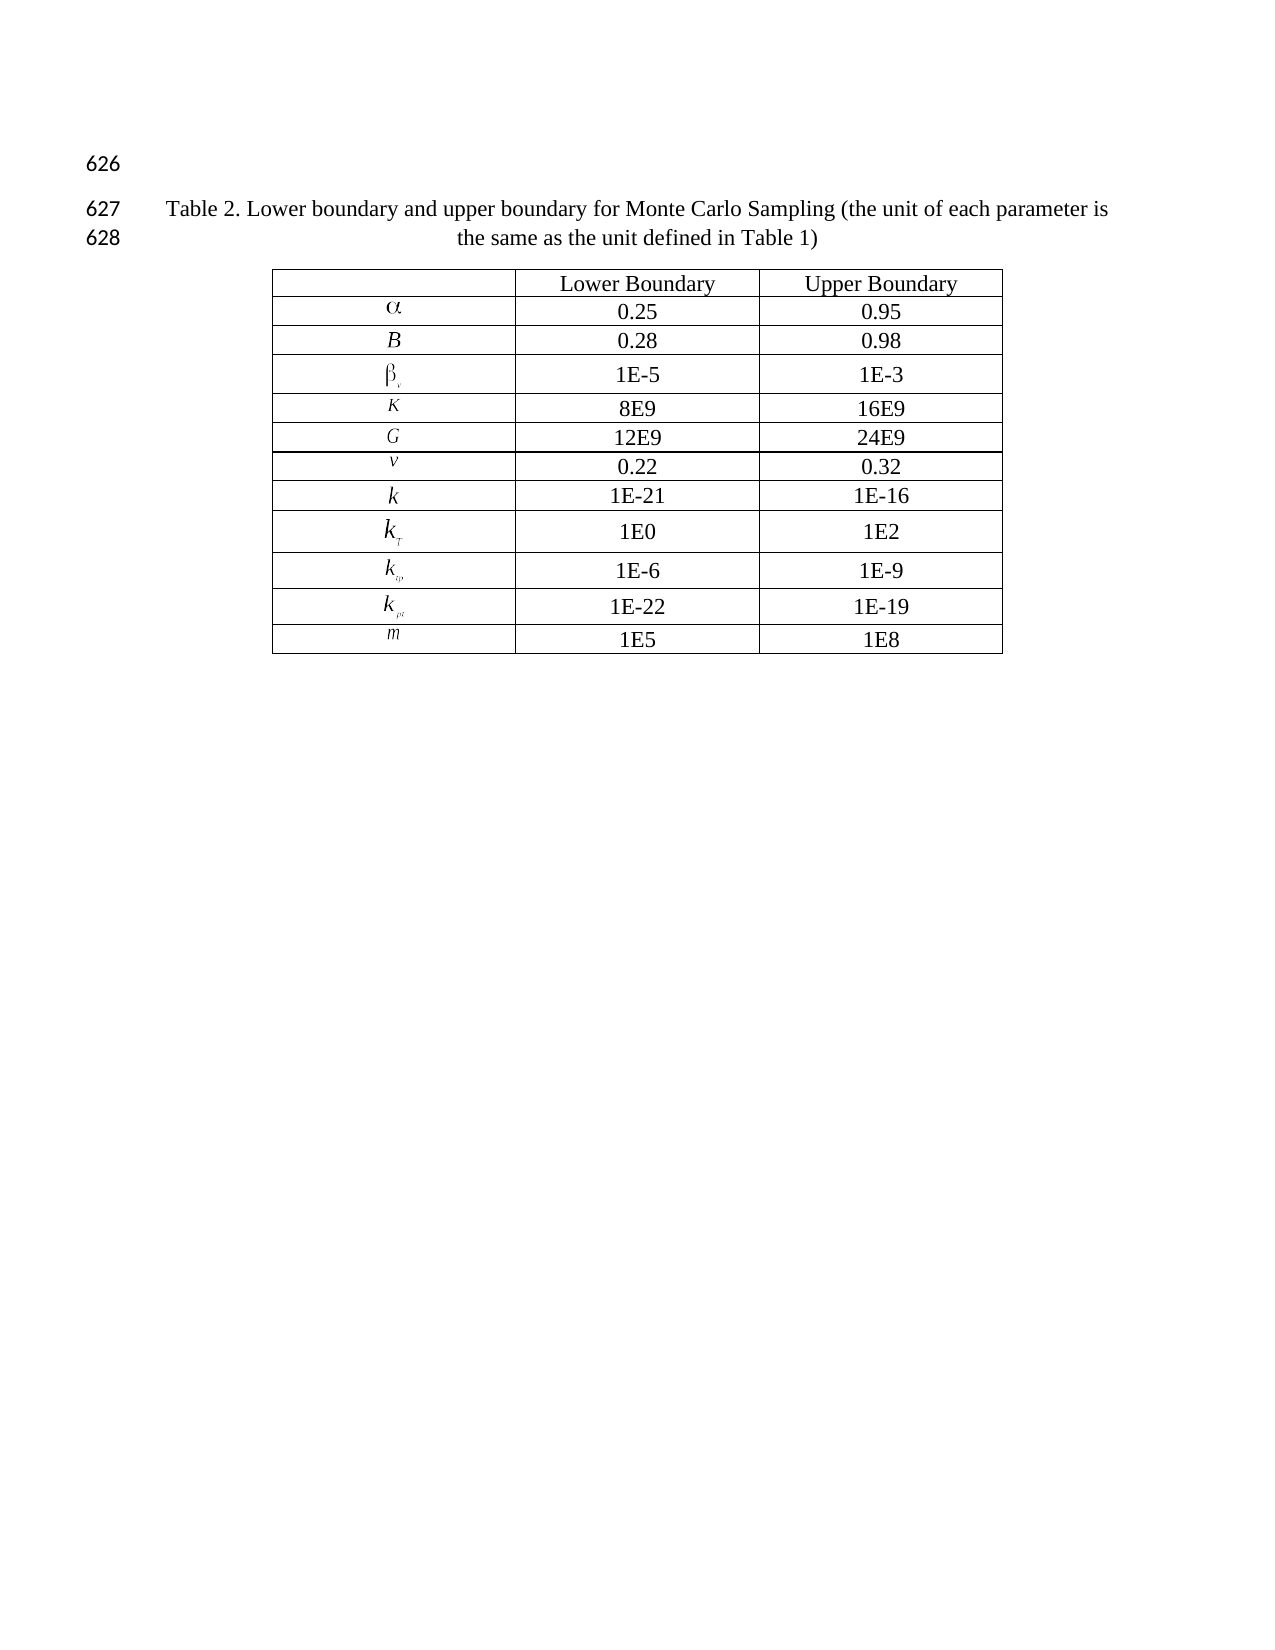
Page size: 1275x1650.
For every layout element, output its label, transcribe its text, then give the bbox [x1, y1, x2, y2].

table_cell 24E9 [760, 423, 1002, 451]
table_cell 0.95 [760, 297, 1002, 325]
table_header Lower Boundary [516, 270, 759, 296]
table_header [273, 270, 515, 296]
table_cell [273, 394, 515, 422]
table_cell [273, 423, 515, 451]
table_cell 0.32 [760, 453, 1002, 480]
table_header Upper Boundary [760, 270, 1002, 296]
table_cell [273, 355, 515, 393]
table_cell [273, 326, 515, 354]
table_cell [273, 453, 515, 480]
table_cell 1E-9 [760, 553, 1002, 588]
table_cell [273, 589, 515, 624]
table_cell 0.28 [516, 326, 759, 354]
table_cell [273, 511, 515, 552]
table_cell 1E-22 [516, 589, 759, 624]
table_cell 12E9 [516, 423, 759, 451]
table_cell 1E-16 [760, 481, 1002, 510]
table_cell [273, 297, 515, 325]
table_cell 1E-5 [516, 355, 759, 393]
table_cell 1E5 [516, 625, 759, 653]
table_cell 0.98 [760, 326, 1002, 354]
table_cell 0.22 [516, 453, 759, 480]
table_cell 1E0 [516, 511, 759, 552]
table_cell 1E-3 [760, 355, 1002, 393]
table_cell [273, 481, 515, 510]
text Table 2. Lower boundary and upper boundary for Monte Carlo Sampling (the unit of each parameter is the same as the unit defined in Table 1) [150, 195, 1125, 250]
table_cell 1E-6 [516, 553, 759, 588]
table_cell 1E2 [760, 511, 1002, 552]
table_cell 0.25 [516, 297, 759, 325]
table_cell 1E-21 [516, 481, 759, 510]
table_cell 8E9 [516, 394, 759, 422]
table_cell [273, 625, 515, 653]
table_cell 1E-19 [760, 589, 1002, 624]
table_cell [273, 553, 515, 588]
table_cell 1E8 [760, 625, 1002, 653]
table_cell 16E9 [760, 394, 1002, 422]
